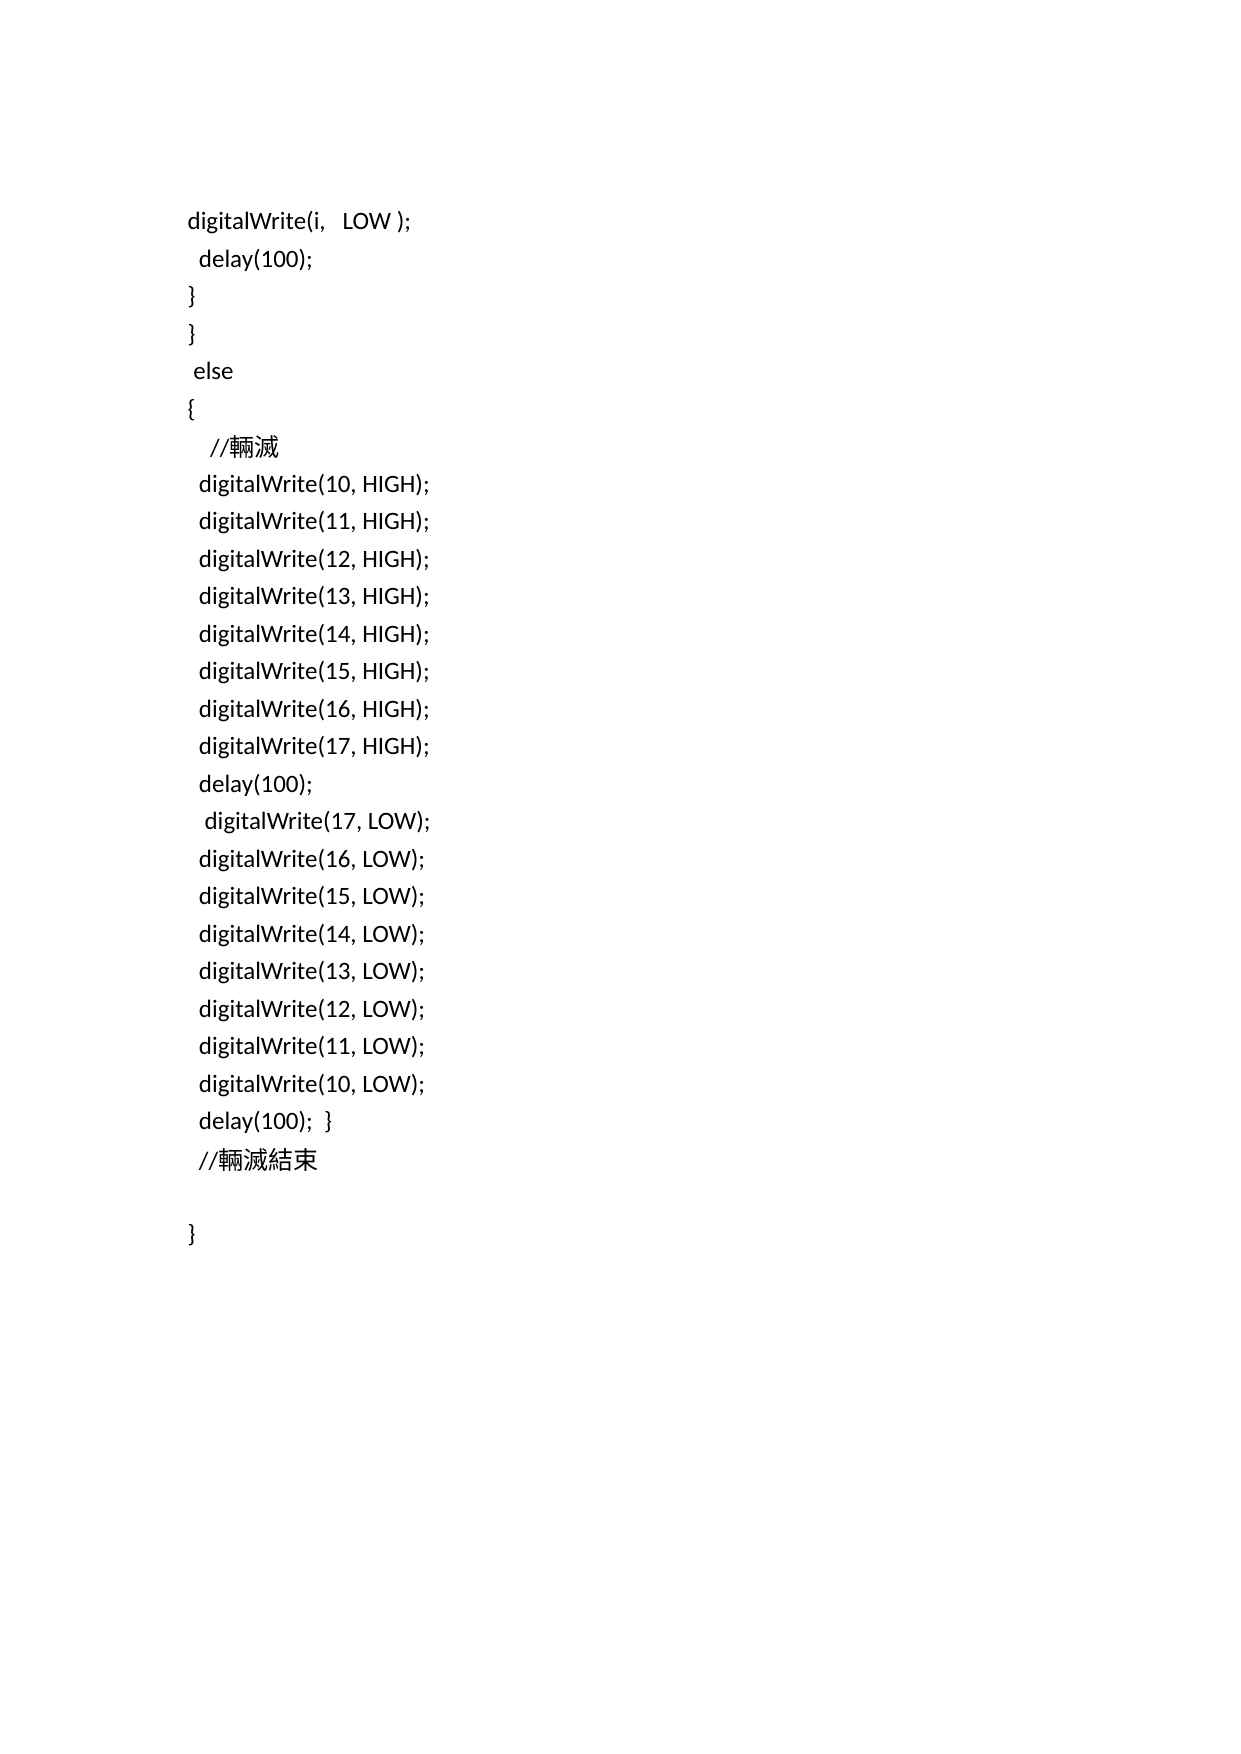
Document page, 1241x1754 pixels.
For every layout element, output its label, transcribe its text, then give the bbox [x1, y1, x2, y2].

text digitalWrite(16, HIGH); [187, 689, 1053, 727]
text digitalWrite(10, HIGH); [187, 464, 1053, 502]
text digitalWrite(i, LOW ); [187, 202, 1053, 239]
text delay(100); } [187, 1102, 1053, 1139]
text digitalWrite(14, LOW); [187, 914, 1053, 952]
text digitalWrite(11, LOW); [187, 1027, 1053, 1064]
text digitalWrite(17, LOW); [187, 802, 1053, 839]
text digitalWrite(17, HIGH); [187, 727, 1053, 764]
text } [187, 277, 1053, 314]
text digitalWrite(15, LOW); [187, 877, 1053, 914]
text digitalWrite(11, HIGH); [187, 502, 1053, 539]
text digitalWrite(15, HIGH); [187, 652, 1053, 689]
text digitalWrite(13, HIGH); [187, 577, 1053, 614]
text digitalWrite(10, LOW); [187, 1064, 1053, 1102]
text digitalWrite(12, LOW); [187, 989, 1053, 1027]
text delay(100); [187, 239, 1053, 277]
text //輛滅 [187, 427, 1053, 464]
text { [187, 389, 1053, 427]
text delay(100); [187, 764, 1053, 802]
text else [187, 352, 1053, 389]
text //輛滅結束 [187, 1139, 1053, 1177]
text digitalWrite(14, HIGH); [187, 614, 1053, 652]
text } [187, 314, 1053, 352]
text } [187, 1214, 1053, 1252]
text digitalWrite(16, LOW); [187, 839, 1053, 877]
text digitalWrite(13, LOW); [187, 952, 1053, 989]
text digitalWrite(12, HIGH); [187, 539, 1053, 577]
